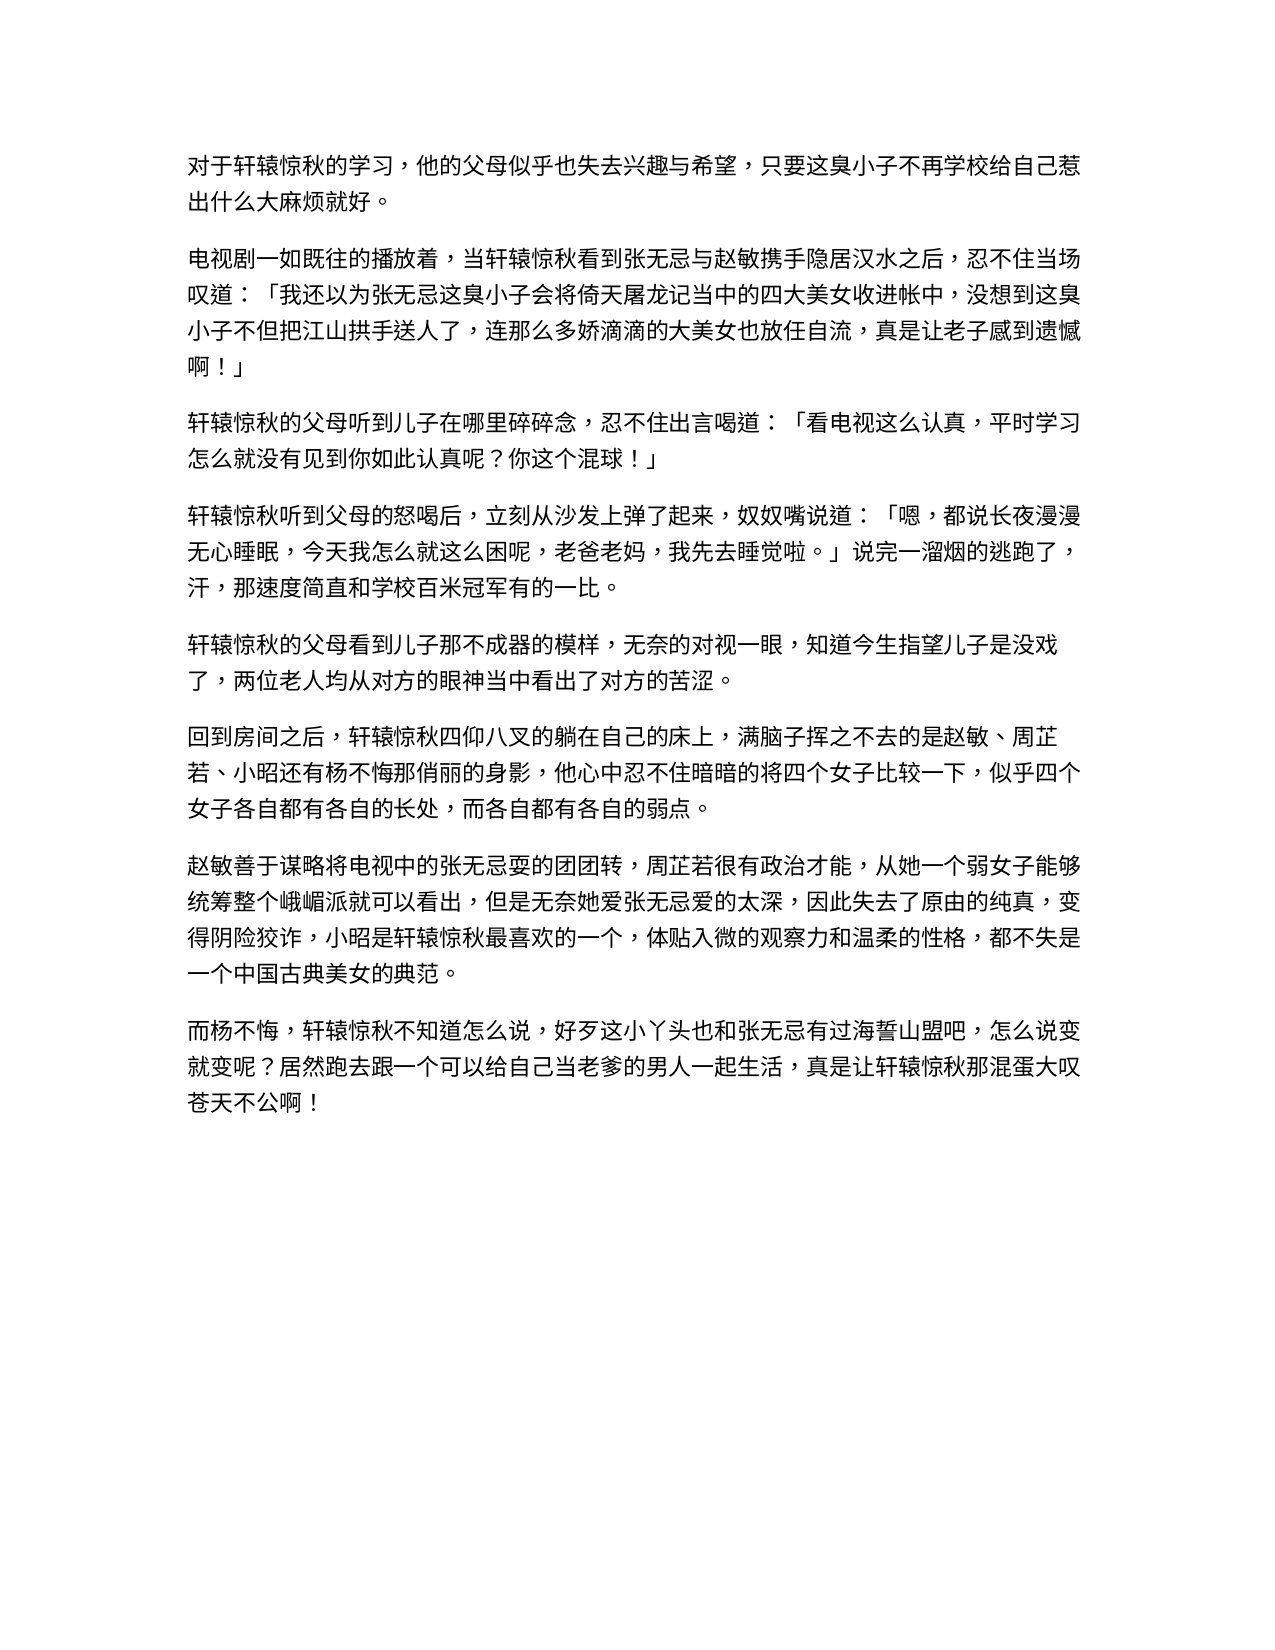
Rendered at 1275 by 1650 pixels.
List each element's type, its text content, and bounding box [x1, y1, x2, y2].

text 电视剧一如既往的播放着，当轩辕惊秋看到张无忌与赵敏携手隐居汉水之后，忍不住当场叹道：「我还以为张无忌这臭小子会将倚天屠龙记当中的四大美女收进帐中，没想到这臭小子不但把江山拱手送人了，连那么多娇滴滴的大美女也放任自流，真是让老子感到遗憾啊！」 [187, 243, 1087, 382]
text 回到房间之后，轩辕惊秋四仰八叉的躺在自己的床上，满脑子挥之不去的是赵敏、周芷若、小昭还有杨不悔那俏丽的身影，他心中忍不住暗暗的将四个女子比较一下，似乎四个女子各自都有各自的长处，而各自都有各自的弱点。 [187, 721, 1087, 824]
text 轩辕惊秋听到父母的怒喝后，立刻从沙发上弹了起来，奴奴嘴说道：「嗯，都说长夜漫漫无心睡眠，今天我怎么就这么困呢，老爸老妈，我先去睡觉啦。」说完一溜烟的逃跑了，汗，那速度简直和学校百米冠军有的一比。 [187, 500, 1087, 603]
text 轩辕惊秋的父母看到儿子那不成器的模样，无奈的对视一眼，知道今生指望儿子是没戏了，两位老人均从对方的眼神当中看出了对方的苦涩。 [187, 629, 1087, 696]
text 赵敏善于谋略将电视中的张无忌耍的团团转，周芷若很有政治才能，从她一个弱女子能够统筹整个峨嵋派就可以看出，但是无奈她爱张无忌爱的太深，因此失去了原由的纯真，变得阴险狡诈，小昭是轩辕惊秋最喜欢的一个，体贴入微的观察力和温柔的性格，都不失是一个中国古典美女的典范。 [187, 850, 1087, 989]
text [187, 150, 1087, 217]
text 轩辕惊秋的父母听到儿子在哪里碎碎念，忍不住出言喝道：「看电视这么认真，平时学习怎么就没有见到你如此认真呢？你这个混球！」 [187, 407, 1087, 474]
text 而杨不悔，轩辕惊秋不知道怎么说，好歹这小丫头也和张无忌有过海誓山盟吧，怎么说变就变呢？居然跑去跟一个可以给自己当老爹的男人一起生活，真是让轩辕惊秋那混蛋大叹苍天不公啊！ [187, 1014, 1087, 1118]
